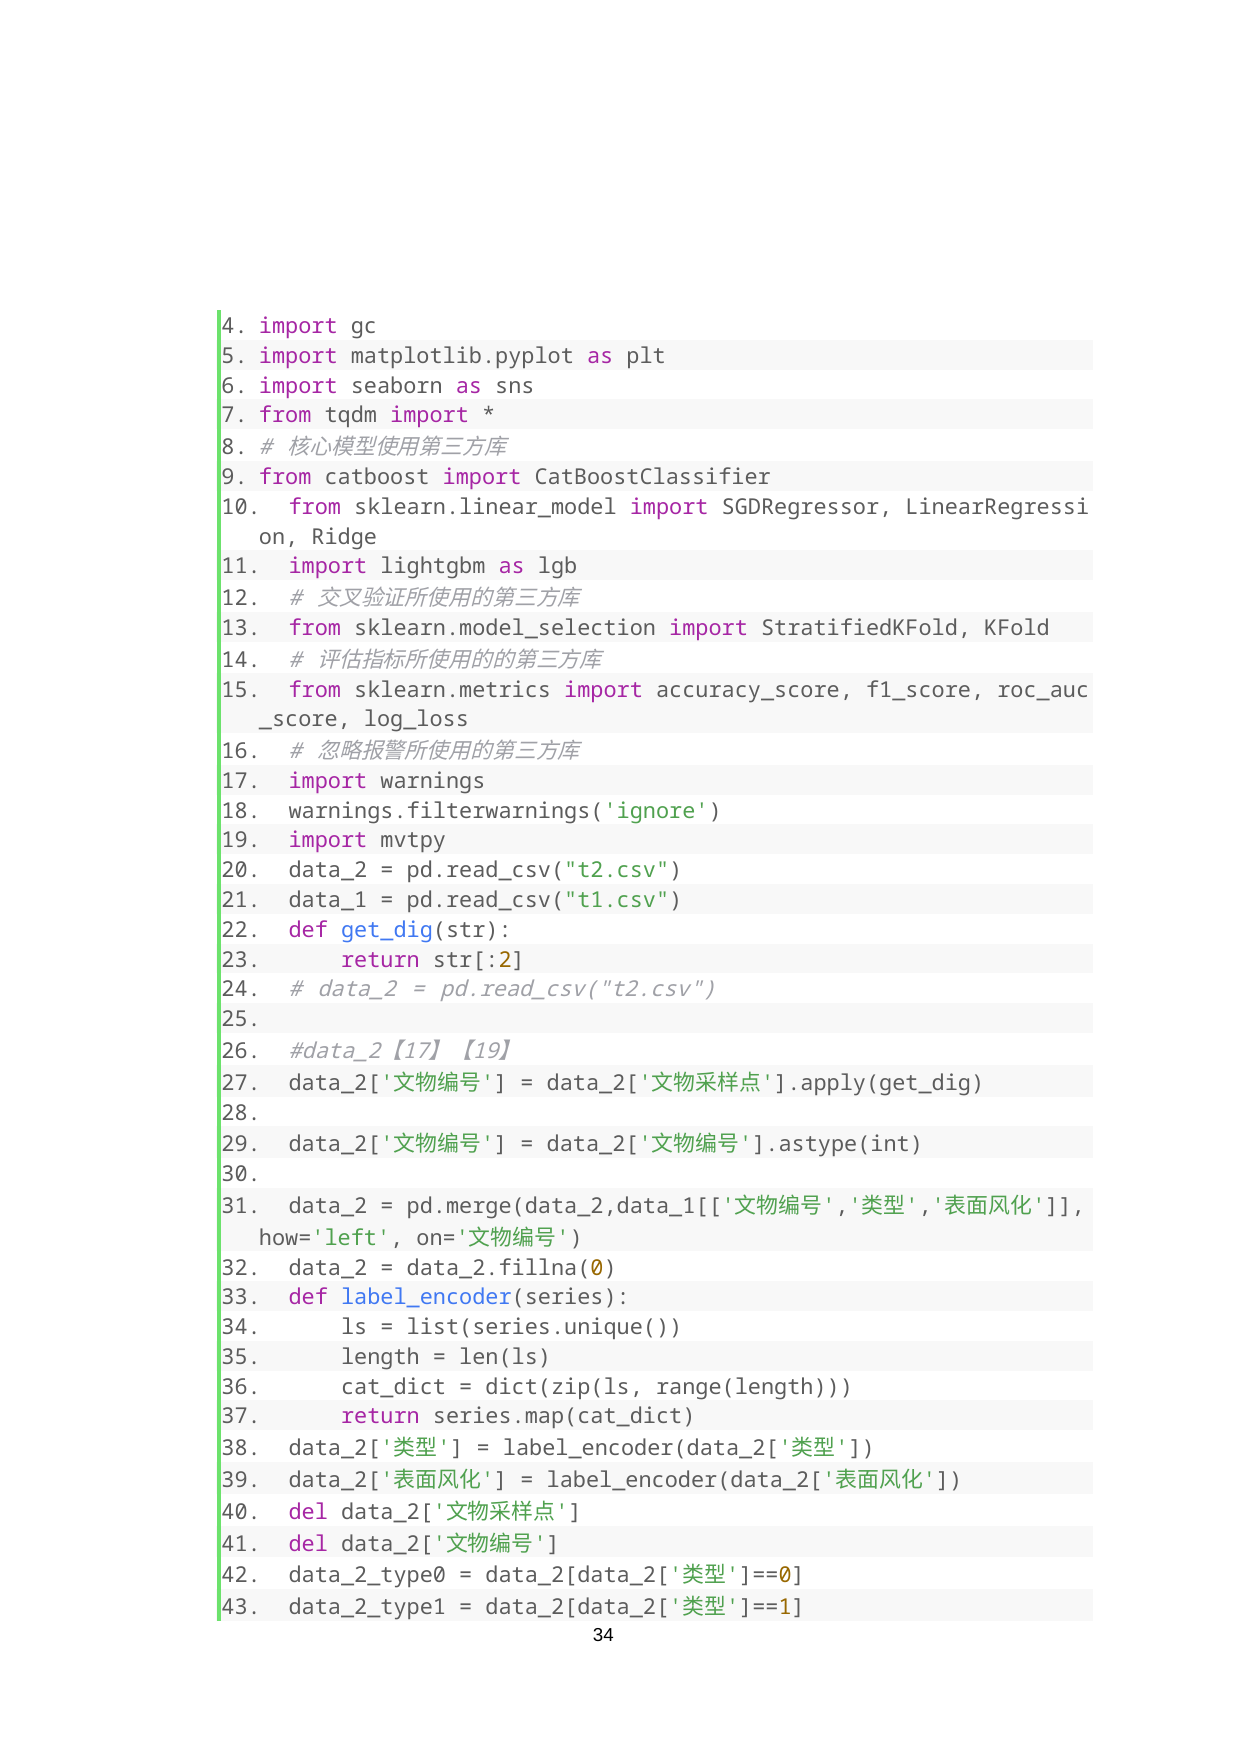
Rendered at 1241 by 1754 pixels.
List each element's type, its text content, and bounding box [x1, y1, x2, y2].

list # data_2 = pd.read_csv("t2.csv") [221, 973, 1093, 1003]
list data_2['文物编号'] = data_2['文物采样点'].apply(get_dig) [221, 1065, 1093, 1097]
list import mvtpy [221, 824, 1093, 854]
list data_1 = pd.read_csv("t1.csv") [221, 884, 1093, 914]
list return series.map(cat_dict) [221, 1400, 1093, 1430]
list from catboost import CatBoostClassifier [221, 461, 1093, 491]
list def get_dig(str): [221, 914, 1093, 944]
list data_2 = pd.merge(data_2,data_1[['文物编号','类型','表面风化']], how='left', on='文物编号') [221, 1188, 1093, 1251]
list del data_2['文物采样点'] [221, 1494, 1093, 1526]
list cat_dict = dict(zip(ls, range(length))) [221, 1371, 1093, 1400]
list # 评估指标所使用的的第三方库 [221, 642, 1093, 673]
list warnings.filterwarnings('ignore') [221, 795, 1093, 824]
list import lightgbm as lgb [221, 550, 1093, 580]
list # 交叉验证所使用的第三方库 [221, 580, 1093, 612]
list length = len(ls) [221, 1341, 1093, 1371]
list data_2 = data_2.fillna(0) [221, 1251, 1093, 1281]
list ls = list(series.unique()) [221, 1311, 1093, 1341]
list data_2_type0 = data_2[data_2['类型']==0] [221, 1557, 1093, 1589]
list # 核心模型使用第三方库 [221, 429, 1093, 461]
list from sklearn.linear_model import SGDRegressor, LinearRegression, Ridge [221, 491, 1093, 550]
list data_2['类型'] = label_encoder(data_2['类型']) [221, 1430, 1093, 1462]
list from tqdm import * [221, 399, 1093, 429]
list from sklearn.model_selection import StratifiedKFold, KFold [221, 612, 1093, 642]
list def label_encoder(series): [221, 1281, 1093, 1311]
list del data_2['文物编号'] [221, 1526, 1093, 1557]
list data_2 = pd.read_csv("t2.csv") [221, 854, 1093, 884]
list # 忽略报警所使用的第三方库 [221, 733, 1093, 765]
list data_2['表面风化'] = label_encoder(data_2['表面风化']) [221, 1462, 1093, 1494]
list data_2['文物编号'] = data_2['文物编号'].astype(int) [221, 1126, 1093, 1158]
list import matplotlib.pyplot as plt [221, 340, 1093, 370]
list import gc [221, 310, 1093, 340]
list #data_2【17】【19】 [221, 1033, 1093, 1065]
list data_2_type1 = data_2[data_2['类型']==1] [221, 1589, 1093, 1621]
list import seaborn as sns [221, 370, 1093, 399]
list import warnings [221, 765, 1093, 795]
list from sklearn.metrics import accuracy_score, f1_score, roc_auc_score, log_loss [221, 673, 1093, 733]
list return str[:2] [221, 944, 1093, 973]
